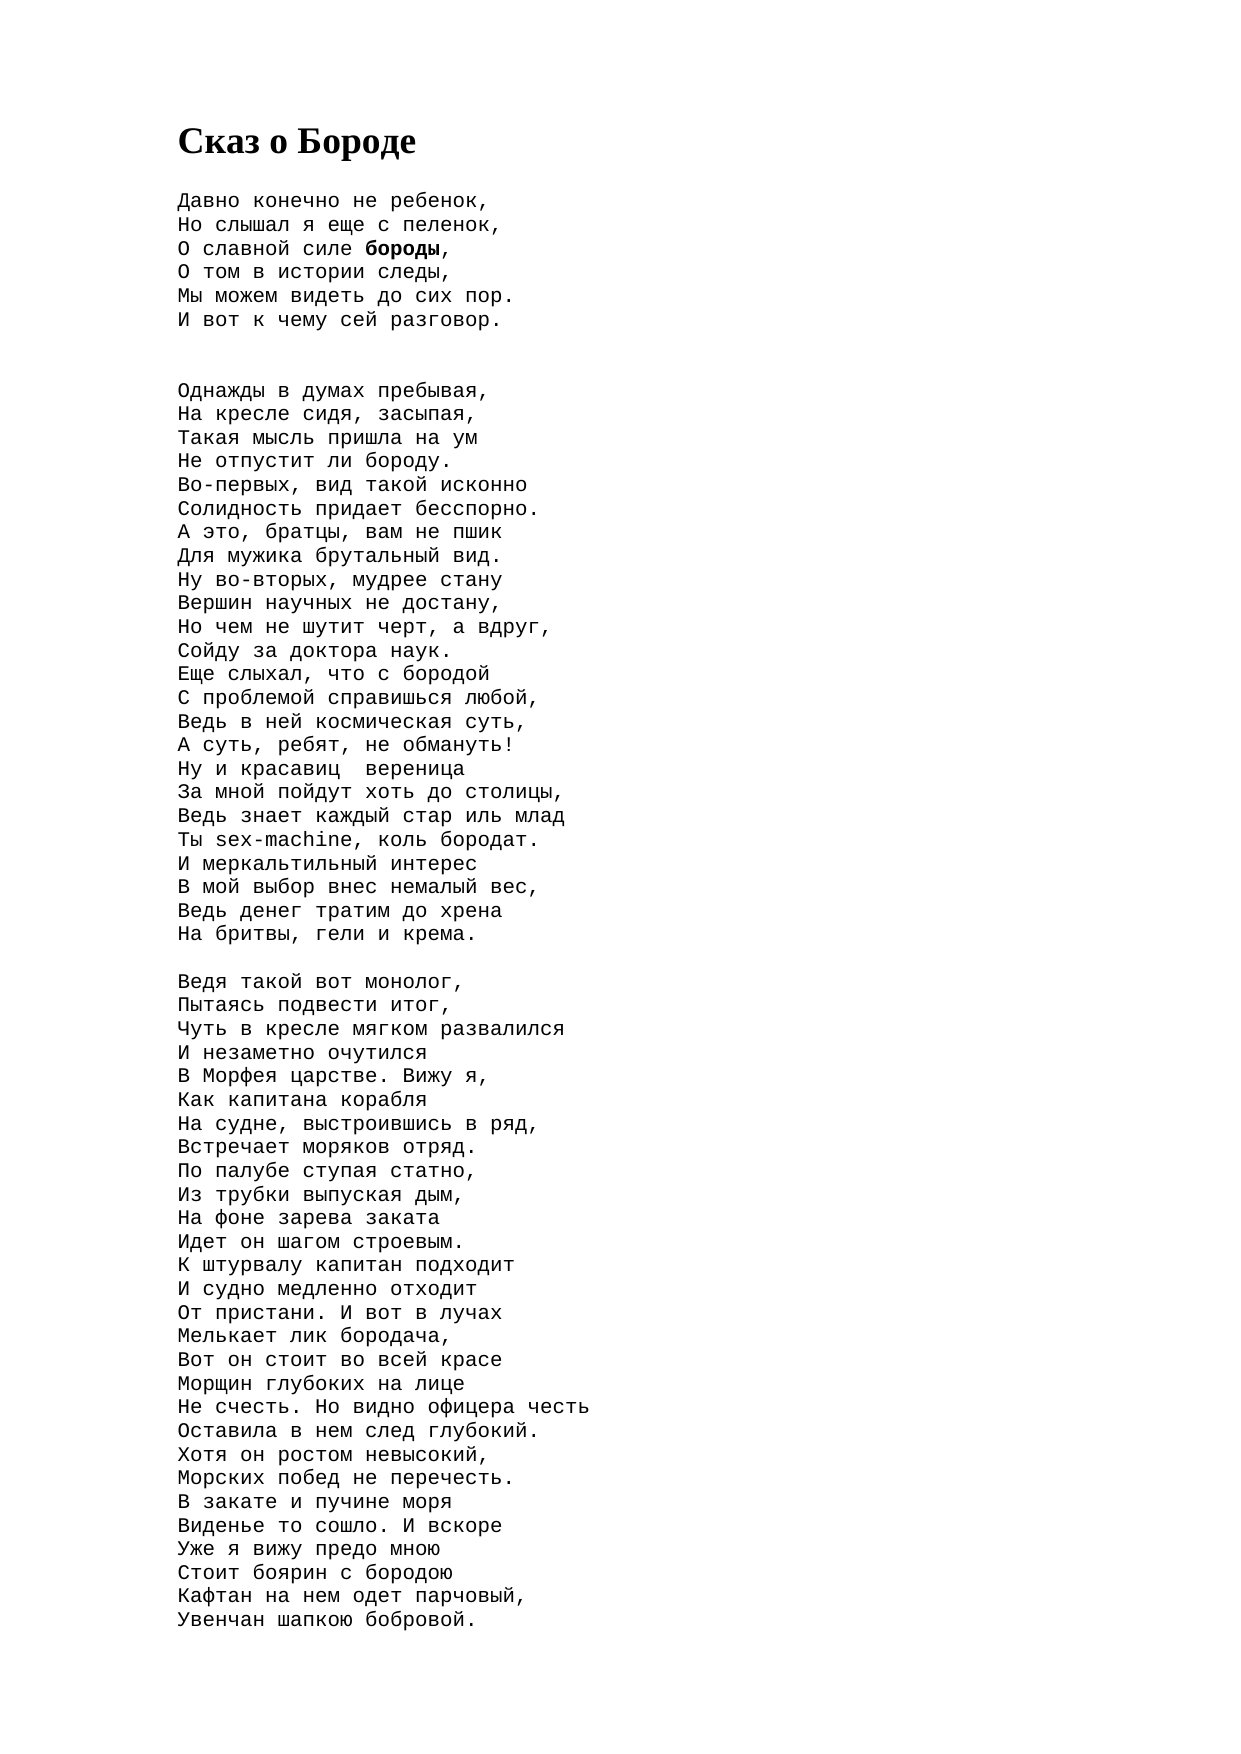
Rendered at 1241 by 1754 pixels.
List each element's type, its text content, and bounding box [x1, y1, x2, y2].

text Не отпустит ли бороду. [177, 451, 1152, 474]
text Ну во-вторых, мудрее стану [177, 569, 1152, 592]
text На судне, выстроившись в ряд, [177, 1113, 1152, 1136]
text Чуть в кресле мягком развалился [177, 1018, 1152, 1042]
text Сойду за доктора наук. [177, 640, 1152, 663]
text А это, братцы, вам не пшик [177, 521, 1152, 545]
text Вот он стоит во всей красе [177, 1349, 1152, 1373]
text Во-первых, вид такой исконно [177, 474, 1152, 498]
text С проблемой справишься любой, [177, 687, 1152, 711]
text Как капитана корабля [177, 1089, 1152, 1113]
text За мной пойдут хоть до столицы, [177, 782, 1152, 805]
text В закате и пучине моря [177, 1491, 1152, 1514]
text В мой выбор внес немалый вес, [177, 876, 1152, 900]
text Ведь знает каждый стар иль млад [177, 805, 1152, 829]
text Оставила в нем след глубокий. [177, 1420, 1152, 1444]
text В Морфея царстве. Вижу я, [177, 1065, 1152, 1089]
text О том в истории следы, [177, 261, 1152, 285]
text От пристани. И вот в лучах [177, 1302, 1152, 1325]
text Хотя он ростом невысокий, [177, 1444, 1152, 1467]
text Морщин глубоких на лице [177, 1373, 1152, 1396]
text К штурвалу капитан подходит [177, 1254, 1152, 1278]
text И меркальтильный интерес [177, 852, 1152, 876]
text Давно конечно не ребенок, [177, 190, 1152, 214]
text Из трубки выпуская дым, [177, 1183, 1152, 1207]
text Сказ о Бороде [177, 118, 1152, 161]
text И судно медленно отходит [177, 1278, 1152, 1302]
text По палубе ступая статно, [177, 1160, 1152, 1183]
text И вот к чему сей разговор. [177, 309, 1152, 332]
text Но чем не шутит черт, а вдруг, [177, 616, 1152, 640]
text На бритвы, гели и крема. [177, 923, 1152, 947]
text На кресле сидя, засыпая, [177, 403, 1152, 427]
text Однажды в думах пребывая, [177, 379, 1152, 403]
text Такая мысль пришла на ум [177, 427, 1152, 451]
text На фоне зарева заката [177, 1207, 1152, 1231]
text Вершин научных не достану, [177, 592, 1152, 616]
text Ну и красавиц вереница [177, 758, 1152, 782]
text Кафтан на нем одет парчовый, [177, 1586, 1152, 1609]
text Пытаясь подвести итог, [177, 994, 1152, 1018]
text Ты sex-machine, коль бородат. [177, 829, 1152, 852]
text О славной силе бороды, [177, 238, 1152, 261]
text Еще слыхал, что с бородой [177, 663, 1152, 687]
text Увенчан шапкою бобровой. [177, 1609, 1152, 1633]
text Но слышал я еще с пеленок, [177, 214, 1152, 238]
text А суть, ребят, не обмануть! [177, 734, 1152, 758]
text Стоит боярин с бородою [177, 1562, 1152, 1586]
text Ведя такой вот монолог, [177, 971, 1152, 994]
text Солидность придает бесспорно. [177, 498, 1152, 521]
text Ведь в ней космическая суть, [177, 711, 1152, 734]
text Морских побед не перечесть. [177, 1467, 1152, 1491]
text Виденье то сошло. И вскоре [177, 1514, 1152, 1538]
text Идет он шагом строевым. [177, 1231, 1152, 1254]
text Для мужика брутальный вид. [177, 545, 1152, 569]
text Встречает моряков отряд. [177, 1136, 1152, 1160]
text Мы можем видеть до сих пор. [177, 285, 1152, 309]
text И незаметно очутился [177, 1042, 1152, 1065]
text Ведь денег тратим до хрена [177, 900, 1152, 923]
text Мелькает лик бородача, [177, 1325, 1152, 1349]
text Не счесть. Но видно офицера честь [177, 1396, 1152, 1420]
text Уже я вижу предо мною [177, 1538, 1152, 1562]
